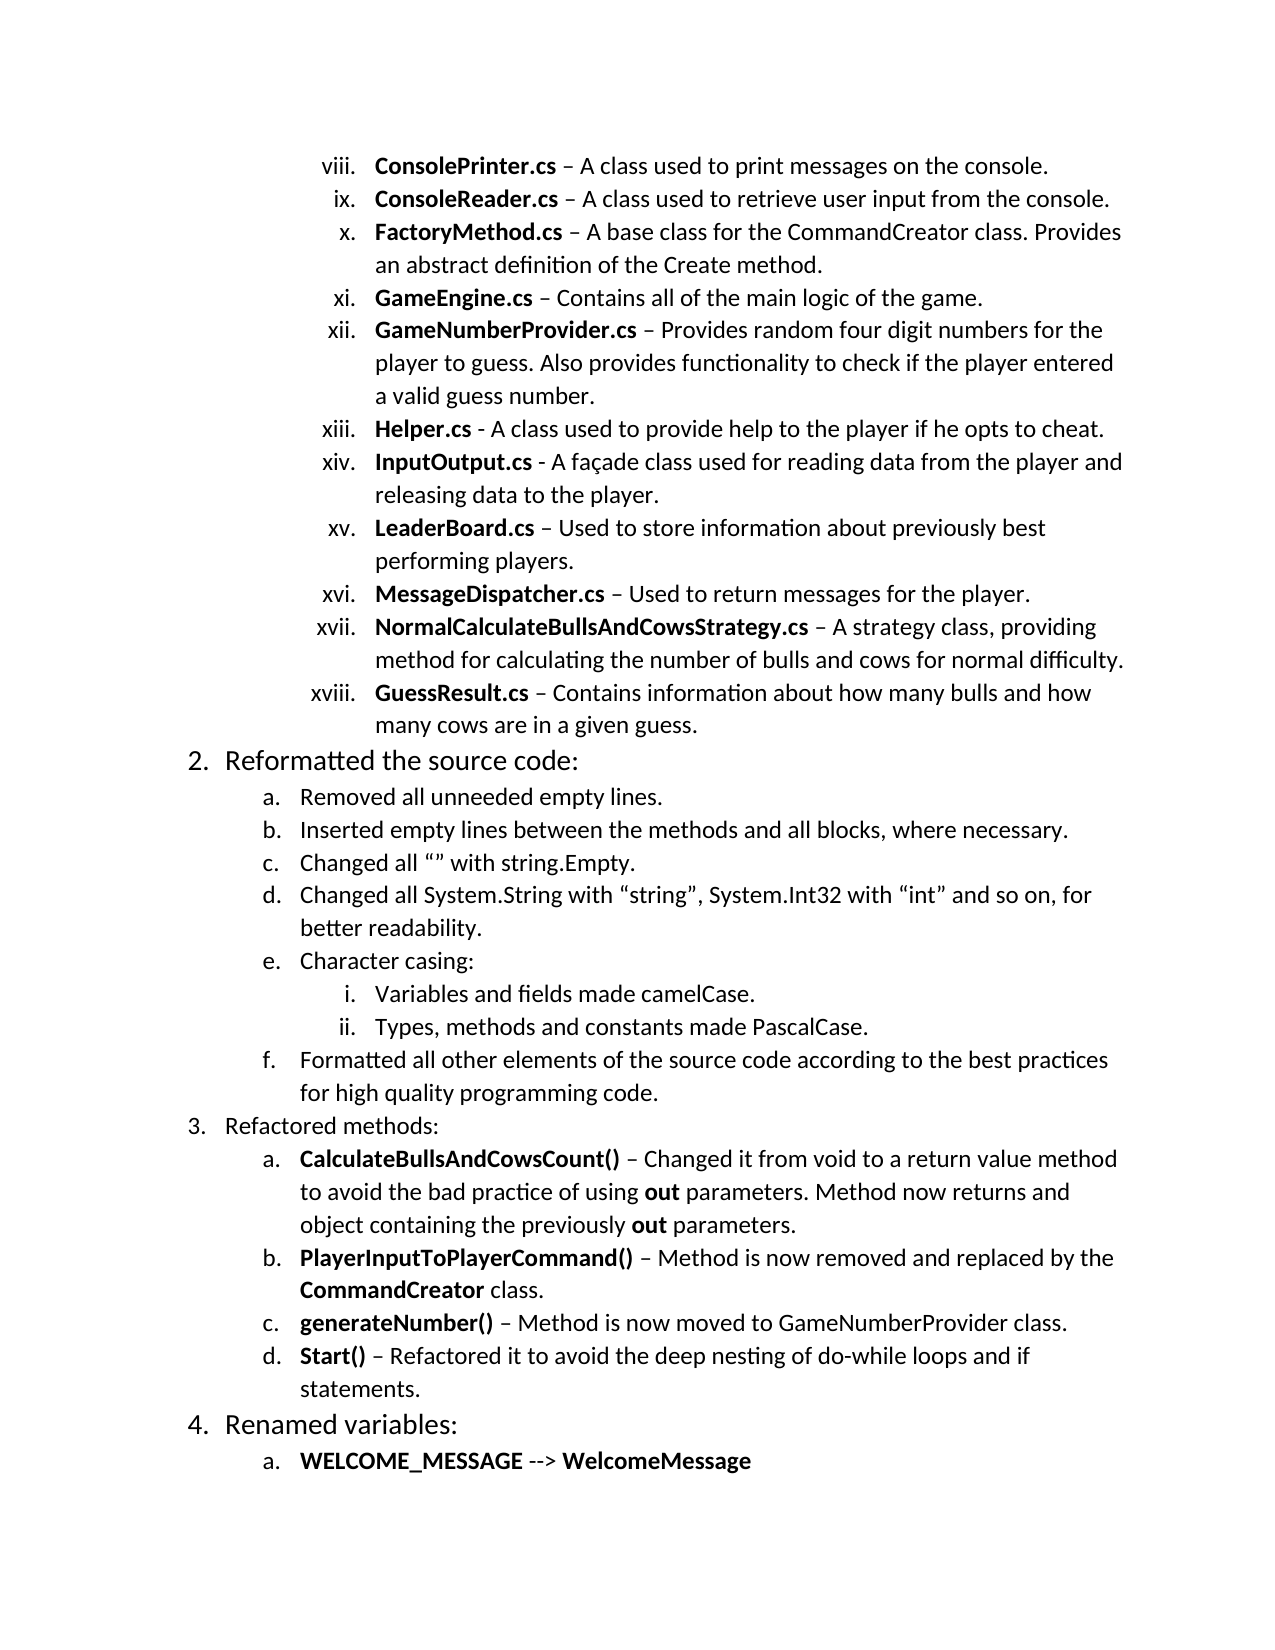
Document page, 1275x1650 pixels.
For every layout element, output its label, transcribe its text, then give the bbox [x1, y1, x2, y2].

list Start() – Refactored it to avoid the deep nesting of do-while loops and if statements. [262, 1341, 1125, 1404]
list CalculateBullsAndCowsCount() – Changed it from void to a return value method to avoid the bad practice of using out parameters. Method now returns and object containing the previously out parameters. [262, 1143, 1125, 1239]
list InputOutput.cs - A façade class used for reading data from the player and releasing data to the player. [356, 446, 1125, 510]
list Removed all unneeded empty lines. [262, 781, 1125, 811]
list GuessResult.cs – Contains information about how many bulls and how many cows are in a given guess. [356, 677, 1125, 740]
list FactoryMethod.cs – A base class for the CommandCreator class. Provides an abstract definition of the Create method. [356, 216, 1125, 279]
list Formatted all other elements of the source code according to the best practices for high quality programming code. [262, 1044, 1125, 1108]
list MessageDispatcher.cs – Used to return messages for the player. [356, 578, 1125, 608]
list Types, methods and constants made PascalCase. [356, 1011, 1125, 1042]
list Variables and fields made camelCase. [356, 978, 1125, 1009]
list Changed all System.String with “string”, System.Int32 with “int” and so on, for better readability. [262, 880, 1125, 943]
list Character casing: [262, 946, 1125, 976]
list LeaderBoard.cs – Used to store information about previously best performing players. [356, 512, 1125, 576]
list Helper.cs - A class used to provide help to the player if he opts to cheat. [356, 413, 1125, 444]
list Refactored methods: [187, 1110, 1125, 1141]
list PlayerInputToPlayerCommand() – Method is now removed and replaced by the CommandCreator class. [262, 1242, 1125, 1305]
list Reformatted the source code: [187, 742, 1125, 778]
list GameEngine.cs – Contains all of the main logic of the game. [356, 282, 1125, 312]
list WELCOME_MESSAGE --> WelcomeMessage [262, 1445, 1125, 1475]
list ConsoleReader.cs – A class used to retrieve user input from the console. [356, 183, 1125, 213]
list Renamed variables: [187, 1406, 1125, 1442]
list Inserted empty lines between the methods and all blocks, where necessary. [262, 814, 1125, 844]
list generateNumber() – Method is now moved to GameNumberProvider class. [262, 1308, 1125, 1338]
list ConsolePrinter.cs – A class used to print messages on the console. [356, 150, 1125, 181]
list Changed all “” with string.Empty. [262, 847, 1125, 877]
list GameNumberProvider.cs – Provides random four digit numbers for the player to guess. Also provides functionality to check if the player entered a valid guess number. [356, 314, 1125, 411]
list NormalCalculateBullsAndCowsStrategy.cs – A strategy class, providing method for calculating the number of bulls and cows for normal difficulty. [356, 611, 1125, 674]
